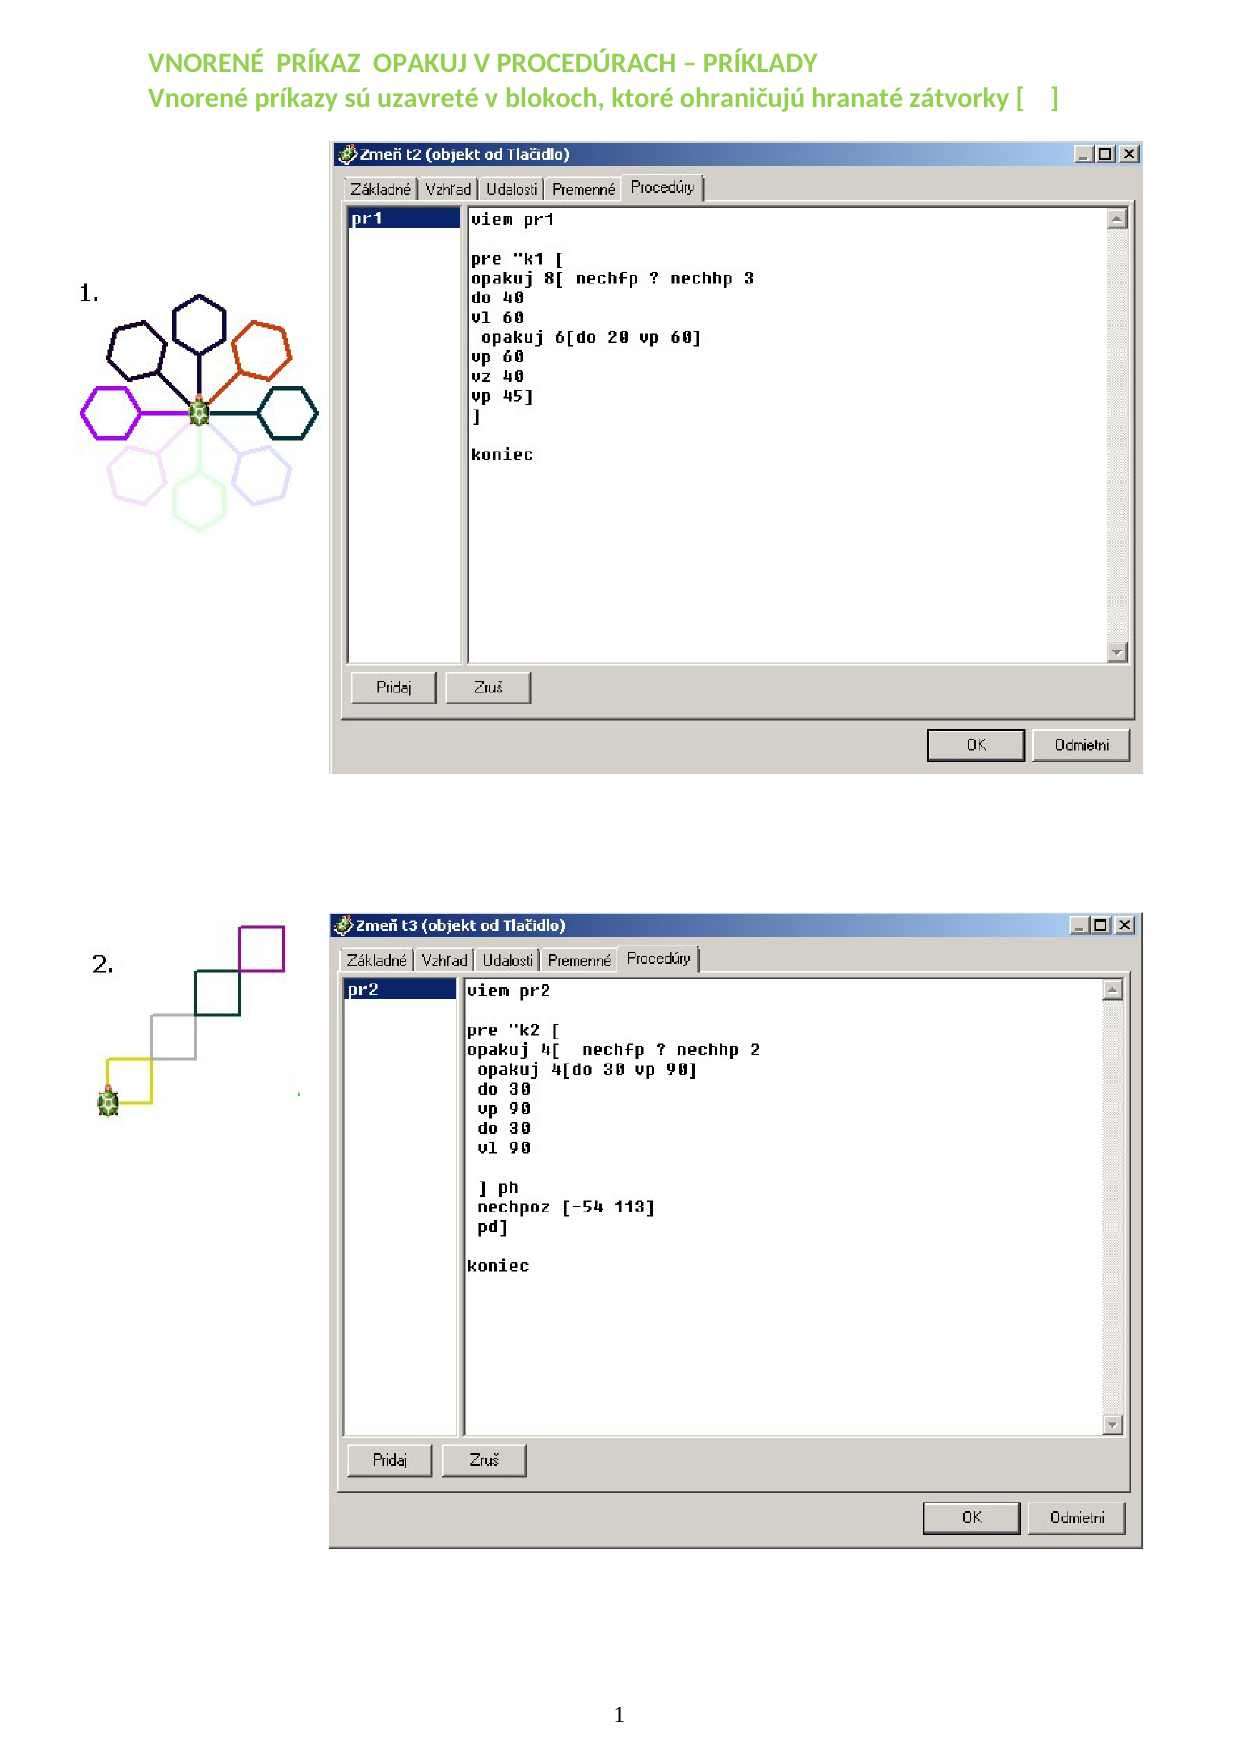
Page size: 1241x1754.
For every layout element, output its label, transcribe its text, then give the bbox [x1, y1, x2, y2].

picture [75, 141, 1144, 1549]
text VNORENÉ PRÍKAZ OPAKUJ V PROCEDÚRACH – PRÍKLADY [148, 45, 1090, 80]
text Vnorené príkazy sú uzavreté v blokoch, ktoré ohraničujú hranaté zátvorky [ ] [148, 80, 1090, 114]
